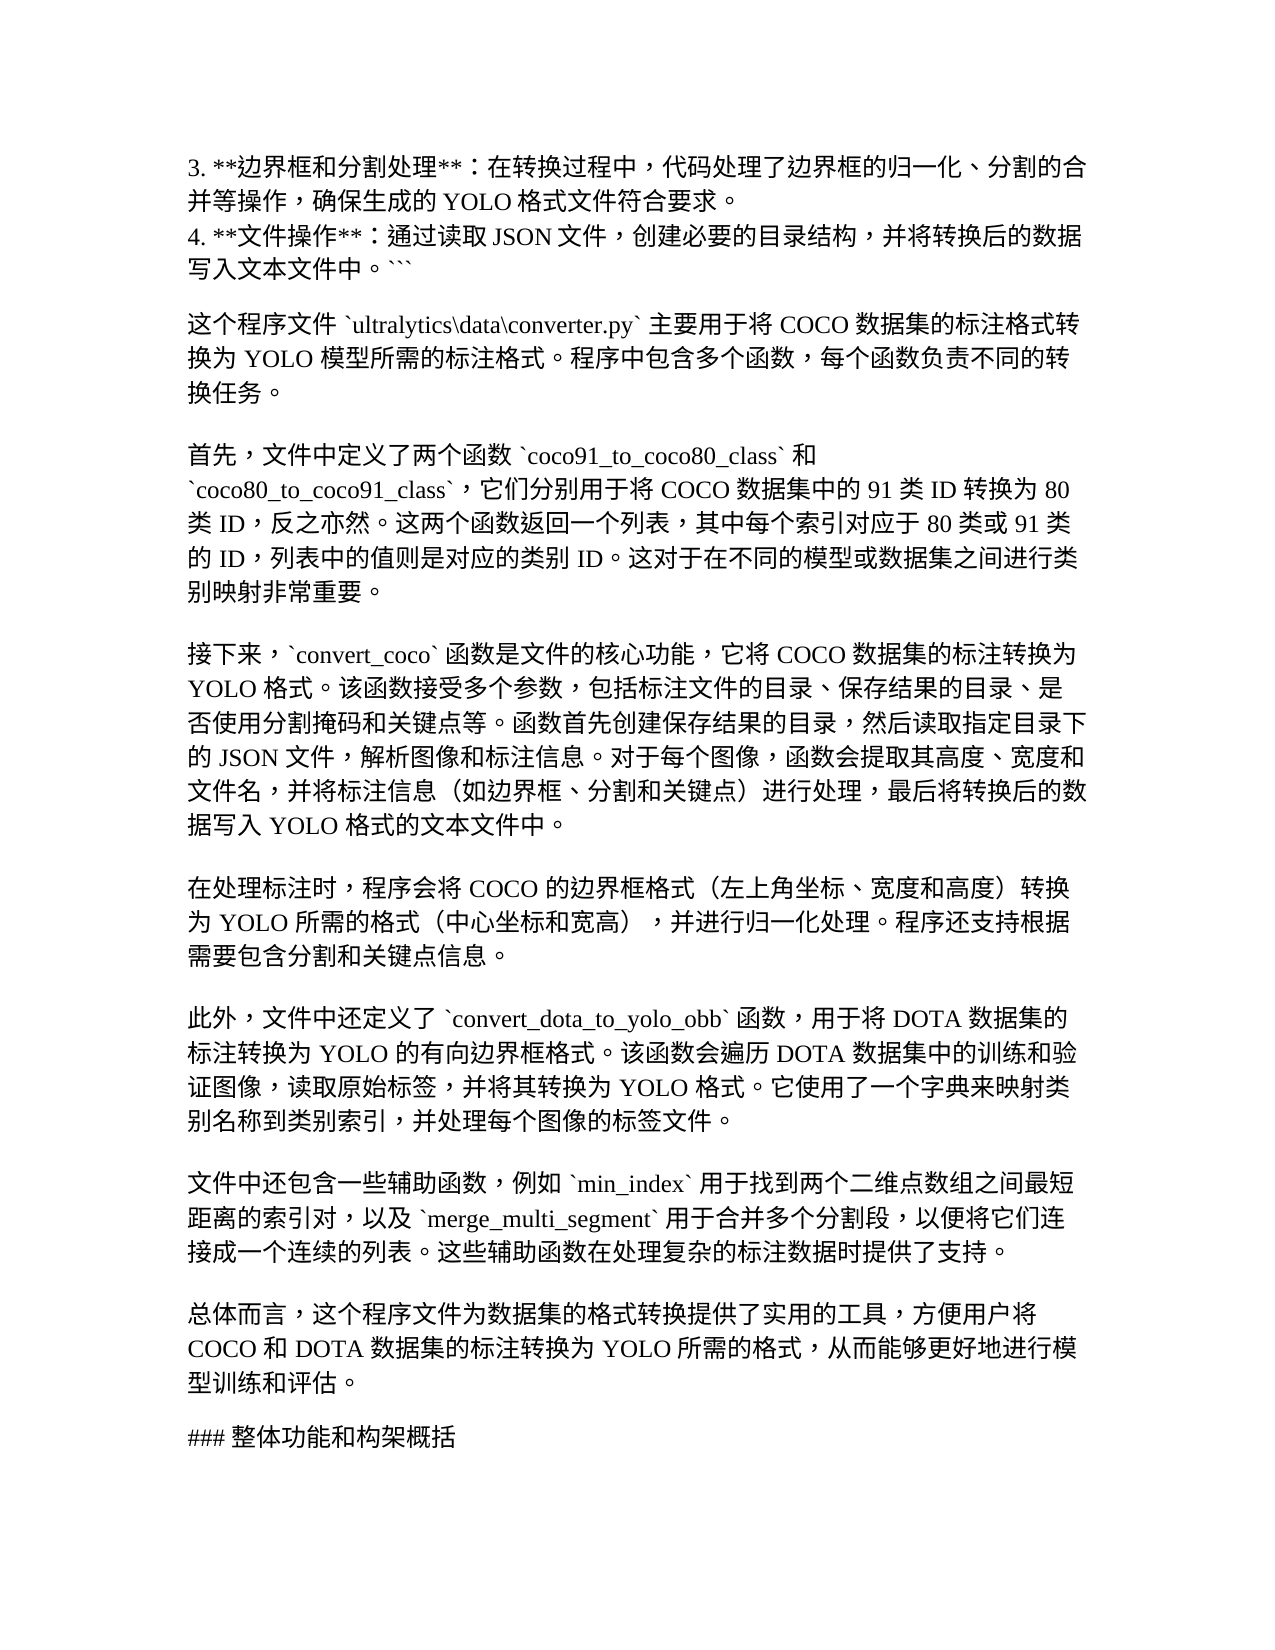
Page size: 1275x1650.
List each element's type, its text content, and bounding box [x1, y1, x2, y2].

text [187, 150, 1087, 286]
text 这个程序文件 `ultralytics\data\converter.py` 主要用于将 COCO 数据集的标注格式转换为 YOLO 模型所需的标注格式。程序中包含多个函数，每个函数负责不同的转换任务。 首先，文件中定义了两个函数 `coco91_to_coco80_class` 和 `coco80_to_coco91_class`，它们分别用于将 COCO 数据集中的 91 类 ID 转换为 80 类 ID，反之亦然。这两个函数返回一个列表，其中每个索引对应于 80 类或 91 类的 ID，列表中的值则是对应的类别 ID。这对于在不同的模型或数据集之间进行类别映射非常重要。 接下来，`convert_coco` 函数是文件的核心功能，它将 COCO 数据集的标注转换为 YOLO 格式。该函数接受多个参数，包括标注文件的目录、保存结果的目录、是否使用分割掩码和关键点等。函数首先创建保存结果的目录，然后读取指定目录下的 JSON 文件，解析图像和标注信息。对于每个图像，函数会提取其高度、宽度和文件名，并将标注信息（如边界框、分割和关键点）进行处理，最后将转换后的数据写入 YOLO 格式的文本文件中。 在处理标注时，程序会将 COCO 的边界框格式（左上角坐标、宽度和高度）转换为 YOLO 所需的格式（中心坐标和宽高），并进行归一化处理。程序还支持根据需要包含分割和关键点信息。 此外，文件中还定义了 `convert_dota_to_yolo_obb` 函数，用于将 DOTA 数据集的标注转换为 YOLO 的有向边界框格式。该函数会遍历 DOTA 数据集中的训练和验证图像，读取原始标签，并将其转换为 YOLO 格式。它使用了一个字典来映射类别名称到类别索引，并处理每个图像的标签文件。 文件中还包含一些辅助函数，例如 `min_index` 用于找到两个二维点数组之间最短距离的索引对，以及 `merge_multi_segment` 用于合并多个分割段，以便将它们连接成一个连续的列表。这些辅助函数在处理复杂的标注数据时提供了支持。 总体而言，这个程序文件为数据集的格式转换提供了实用的工具，方便用户将 COCO 和 DOTA 数据集的标注转换为 YOLO 所需的格式，从而能够更好地进行模型训练和评估。 [187, 307, 1087, 1399]
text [187, 1420, 1087, 1483]
